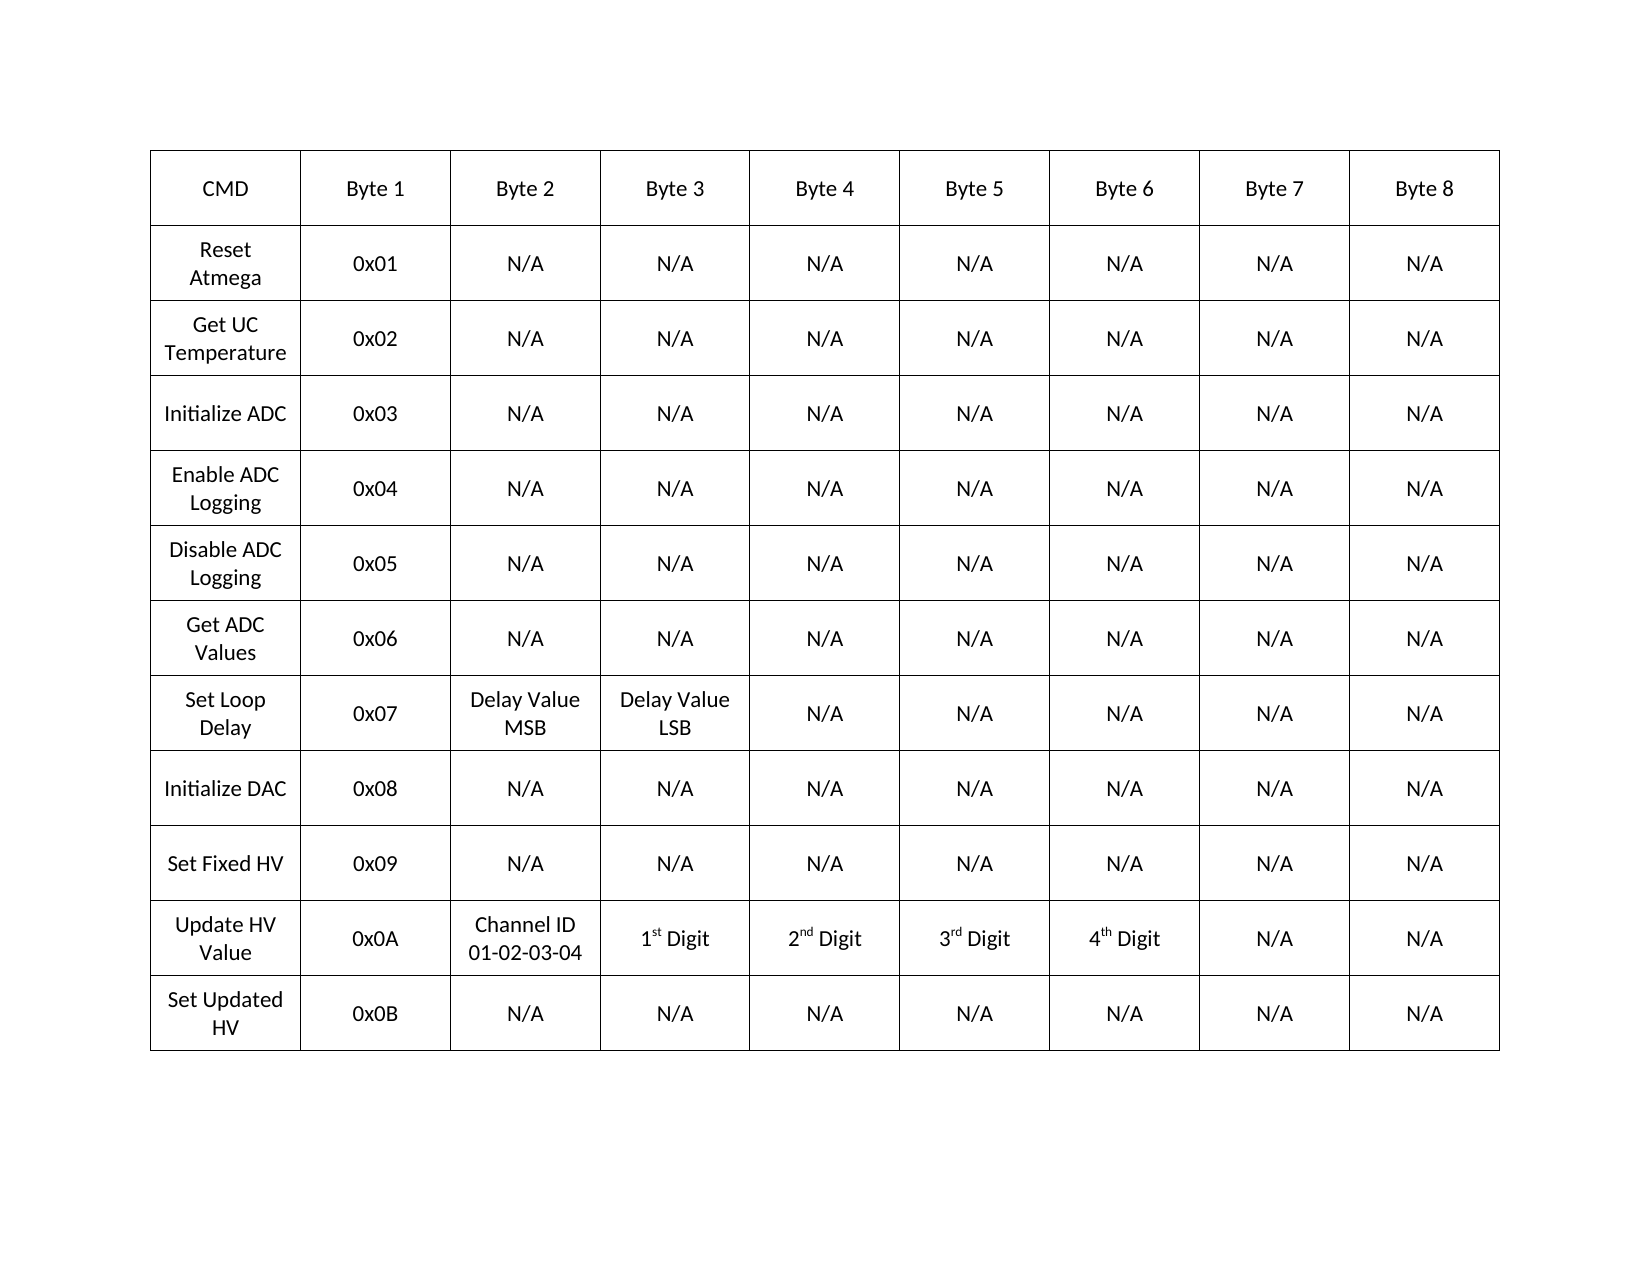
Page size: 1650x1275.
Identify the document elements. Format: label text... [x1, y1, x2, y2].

table_cell N/A [451, 451, 600, 525]
table_cell 0x05 [301, 526, 450, 600]
table_cell N/A [750, 676, 899, 750]
table_cell Enable ADC Logging [151, 451, 300, 525]
table_cell N/A [451, 826, 600, 900]
table_cell N/A [1050, 676, 1199, 750]
table_cell 4th Digit [1050, 901, 1199, 975]
table_cell N/A [1050, 751, 1199, 825]
table_cell N/A [1350, 376, 1499, 450]
table_cell N/A [1200, 676, 1349, 750]
table_header CMD [151, 151, 300, 225]
table_cell Reset Atmega [151, 226, 300, 300]
table_cell Get UC Temperature [151, 301, 300, 375]
table_cell N/A [451, 376, 600, 450]
table_cell 0x09 [301, 826, 450, 900]
table_cell N/A [601, 751, 749, 825]
table_cell Get ADC Values [151, 601, 300, 675]
table_cell N/A [900, 376, 1049, 450]
table_cell N/A [900, 751, 1049, 825]
table_cell N/A [601, 601, 749, 675]
table_cell N/A [1200, 526, 1349, 600]
table_cell N/A [900, 826, 1049, 900]
table_header Byte 4 [750, 151, 899, 225]
table_cell N/A [1050, 301, 1199, 375]
table_cell N/A [1050, 226, 1199, 300]
table_cell N/A [1350, 601, 1499, 675]
table_cell Set Fixed HV [151, 826, 300, 900]
table_cell N/A [1350, 301, 1499, 375]
table_cell 1st Digit [601, 901, 749, 975]
table_cell 0x01 [301, 226, 450, 300]
table_cell N/A [601, 226, 749, 300]
table_cell N/A [750, 526, 899, 600]
table_cell N/A [1050, 826, 1199, 900]
table_cell 0x04 [301, 451, 450, 525]
table_cell N/A [750, 226, 899, 300]
table_cell N/A [601, 976, 749, 1050]
table_cell N/A [750, 826, 899, 900]
table_cell 0x0A [301, 901, 450, 975]
table_cell N/A [1200, 601, 1349, 675]
table_header Byte 1 [301, 151, 450, 225]
table_header Byte 3 [601, 151, 749, 225]
table_cell N/A [451, 751, 600, 825]
table_cell N/A [451, 301, 600, 375]
table_cell N/A [750, 976, 899, 1050]
table_cell N/A [1350, 826, 1499, 900]
table_cell 2nd Digit [750, 901, 899, 975]
table_cell Update HV Value [151, 901, 300, 975]
table_cell N/A [1050, 526, 1199, 600]
table_cell Initialize DAC [151, 751, 300, 825]
table_cell N/A [1350, 901, 1499, 975]
table_cell Initialize ADC [151, 376, 300, 450]
table_cell N/A [1350, 451, 1499, 525]
table_header Byte 2 [451, 151, 600, 225]
table_cell N/A [1050, 451, 1199, 525]
table_cell N/A [601, 451, 749, 525]
table_cell 0x03 [301, 376, 450, 450]
table_cell N/A [750, 451, 899, 525]
table_cell N/A [1200, 301, 1349, 375]
table_cell N/A [1200, 976, 1349, 1050]
table_cell N/A [900, 976, 1049, 1050]
table_cell 0x07 [301, 676, 450, 750]
table_cell N/A [451, 226, 600, 300]
table_cell N/A [750, 376, 899, 450]
table_cell N/A [900, 451, 1049, 525]
table_cell N/A [1200, 901, 1349, 975]
table_cell N/A [900, 526, 1049, 600]
table_cell N/A [1200, 376, 1349, 450]
table_cell N/A [1350, 226, 1499, 300]
table_cell Delay Value MSB [451, 676, 600, 750]
table_cell 0x02 [301, 301, 450, 375]
table_cell Set Updated HV [151, 976, 300, 1050]
table_cell N/A [601, 376, 749, 450]
table_cell N/A [900, 301, 1049, 375]
table_cell N/A [451, 601, 600, 675]
table_cell N/A [601, 301, 749, 375]
table_cell N/A [601, 826, 749, 900]
table_cell 3rd Digit [900, 901, 1049, 975]
table_cell N/A [900, 601, 1049, 675]
table_cell N/A [1350, 976, 1499, 1050]
table_cell N/A [1200, 751, 1349, 825]
table_cell N/A [1050, 376, 1199, 450]
table_cell N/A [900, 226, 1049, 300]
table_cell N/A [1050, 976, 1199, 1050]
table_header Byte 5 [900, 151, 1049, 225]
table_cell N/A [1200, 451, 1349, 525]
table_cell N/A [1350, 751, 1499, 825]
table_cell N/A [750, 751, 899, 825]
table_cell N/A [451, 526, 600, 600]
table_header Byte 8 [1350, 151, 1499, 225]
table_cell 0x0B [301, 976, 450, 1050]
table_cell Disable ADC Logging [151, 526, 300, 600]
table_cell N/A [1200, 826, 1349, 900]
table_cell N/A [750, 301, 899, 375]
table_cell N/A [451, 976, 600, 1050]
table_cell N/A [1200, 226, 1349, 300]
table_cell Set Loop Delay [151, 676, 300, 750]
table_cell N/A [1350, 526, 1499, 600]
table_cell 0x08 [301, 751, 450, 825]
table_cell Channel ID 01-02-03-04 [451, 901, 600, 975]
table_cell N/A [601, 526, 749, 600]
table_cell 0x06 [301, 601, 450, 675]
table_cell N/A [1350, 676, 1499, 750]
table_cell Delay Value LSB [601, 676, 749, 750]
table_header Byte 7 [1200, 151, 1349, 225]
table_cell N/A [1050, 601, 1199, 675]
table_cell N/A [900, 676, 1049, 750]
table_cell N/A [750, 601, 899, 675]
table_header Byte 6 [1050, 151, 1199, 225]
